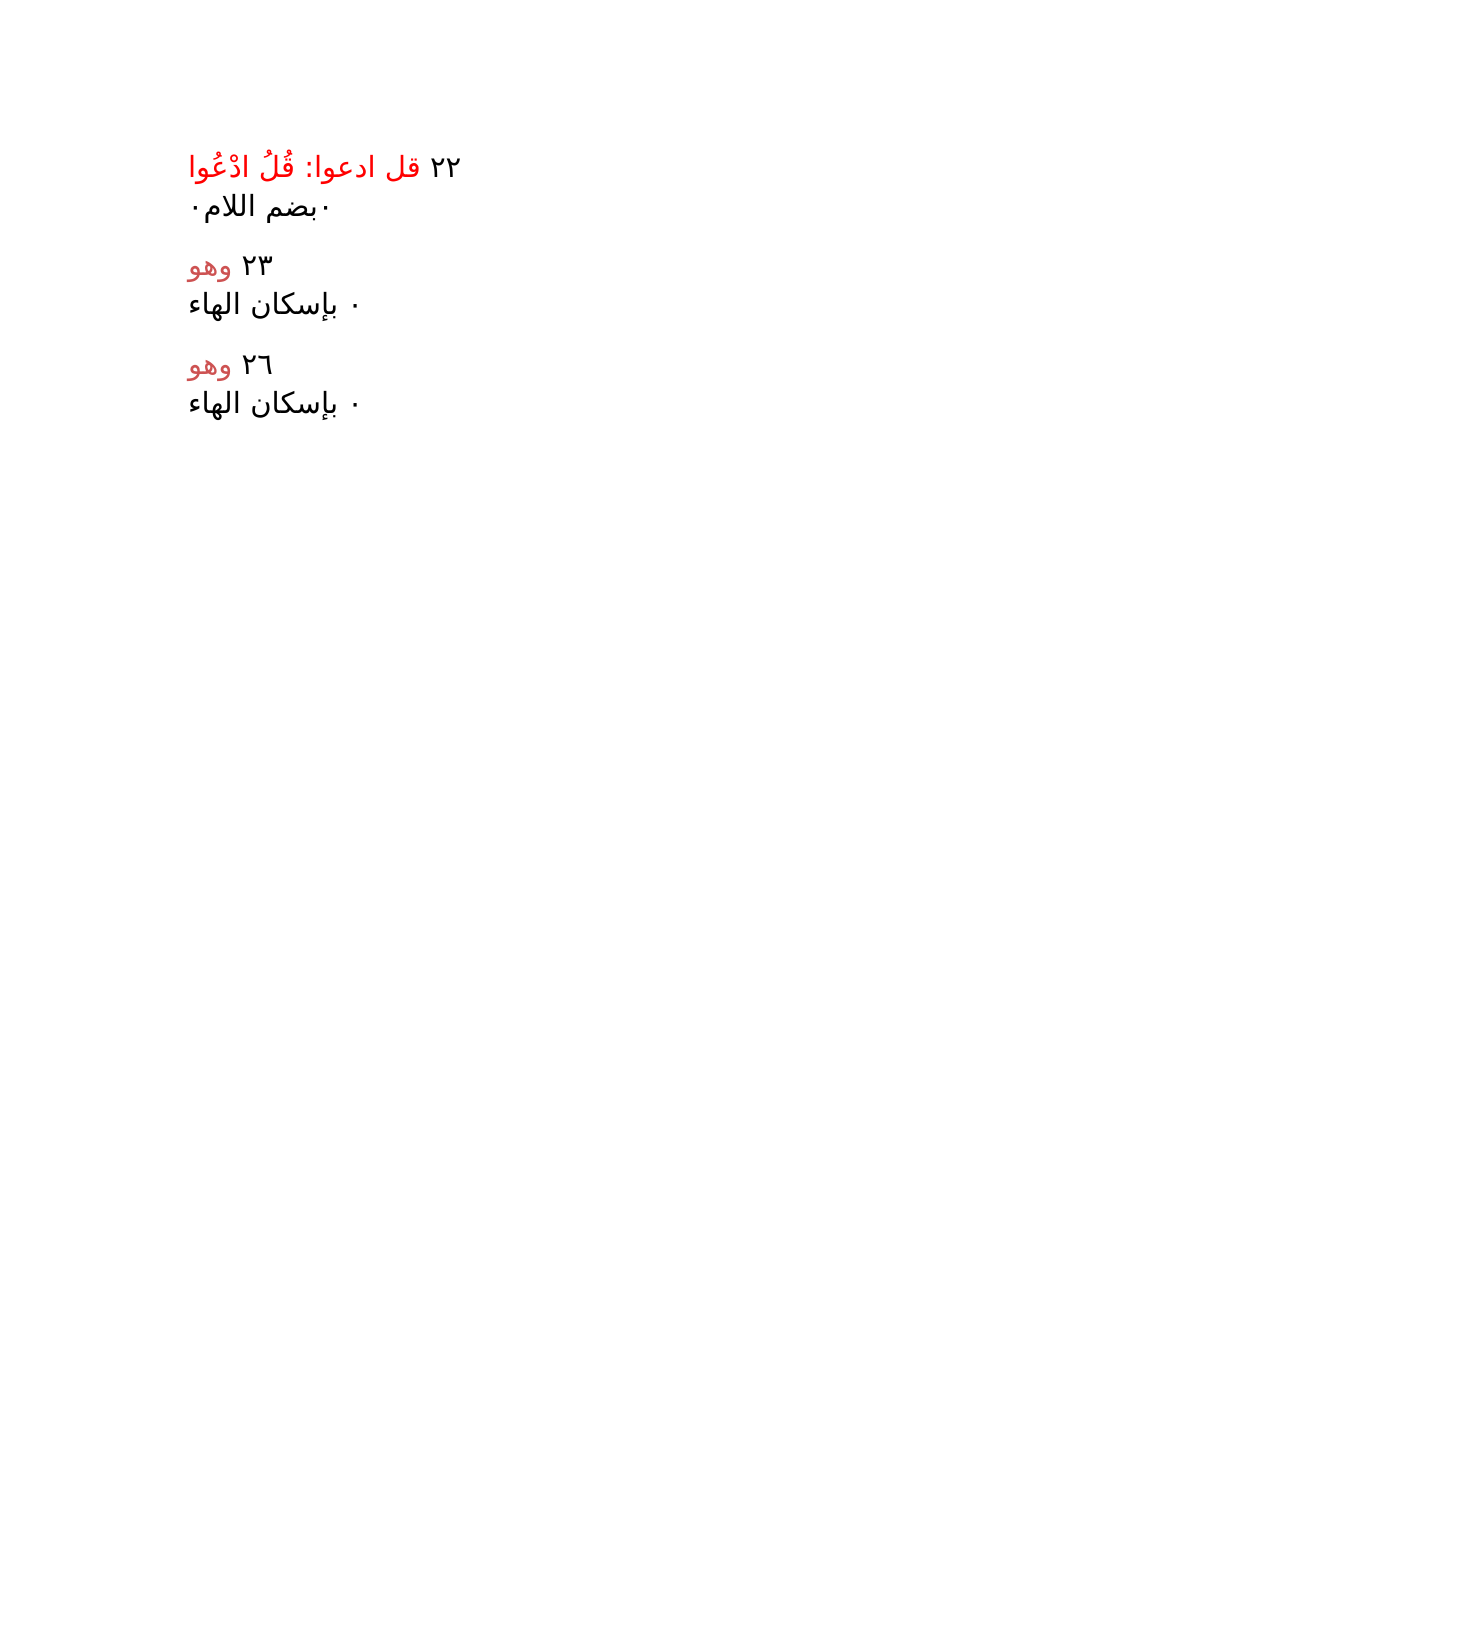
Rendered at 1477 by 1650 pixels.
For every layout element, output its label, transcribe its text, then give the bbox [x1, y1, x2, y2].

text ٢٦ وهو ٠ بإسكان الهاء [187, 347, 1289, 420]
text ٢٣ وهو ٠ بإسكان الهاء [187, 249, 1289, 322]
text ٢٢ قل ادعوا: قُلُ ادْعُوا ٠بضم اللام٠ [187, 150, 1289, 223]
